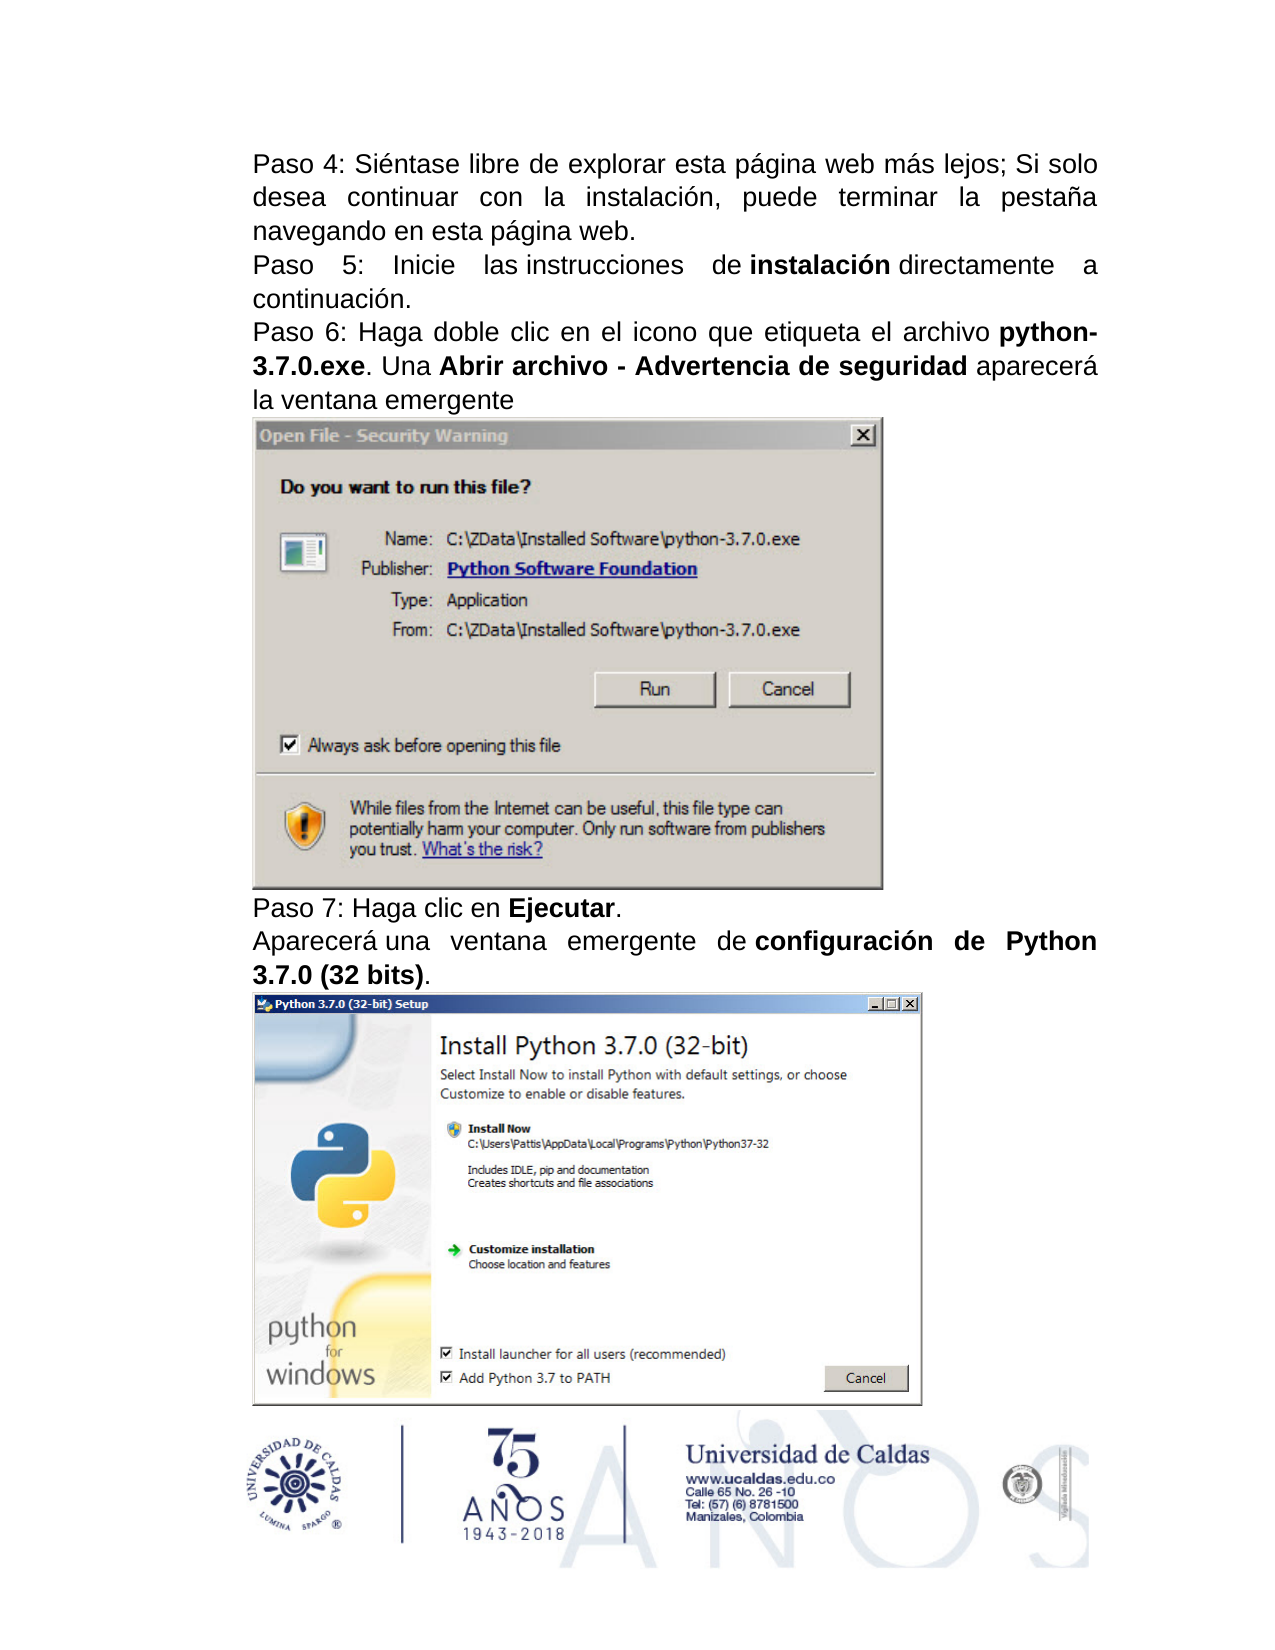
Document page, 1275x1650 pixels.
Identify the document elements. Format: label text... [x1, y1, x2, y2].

picture [252, 992, 923, 1406]
picture [252, 417, 884, 890]
list Paso 7: Haga clic en Ejecutar. [252, 892, 1098, 923]
list Paso 6: Haga doble clic en el icono que etiqueta el archivo python-3.7.0.exe. Una Abrir archivo - Advertencia de seguridad aparecerá la ventana emergente [252, 316, 1098, 415]
list Paso 4: Siéntase libre de explorar esta página web más lejos; Si solo desea continuar con la instalación, puede terminar la pestaña navegando en esta página web. [252, 148, 1098, 246]
picture [177, 1410, 1098, 1577]
list Aparecerá una ventana emergente de configuración de Python 3.7.0 (32 bits). [252, 925, 1098, 990]
list Paso 5: Inicie las instrucciones de instalación directamente a continuación. [252, 249, 1098, 314]
